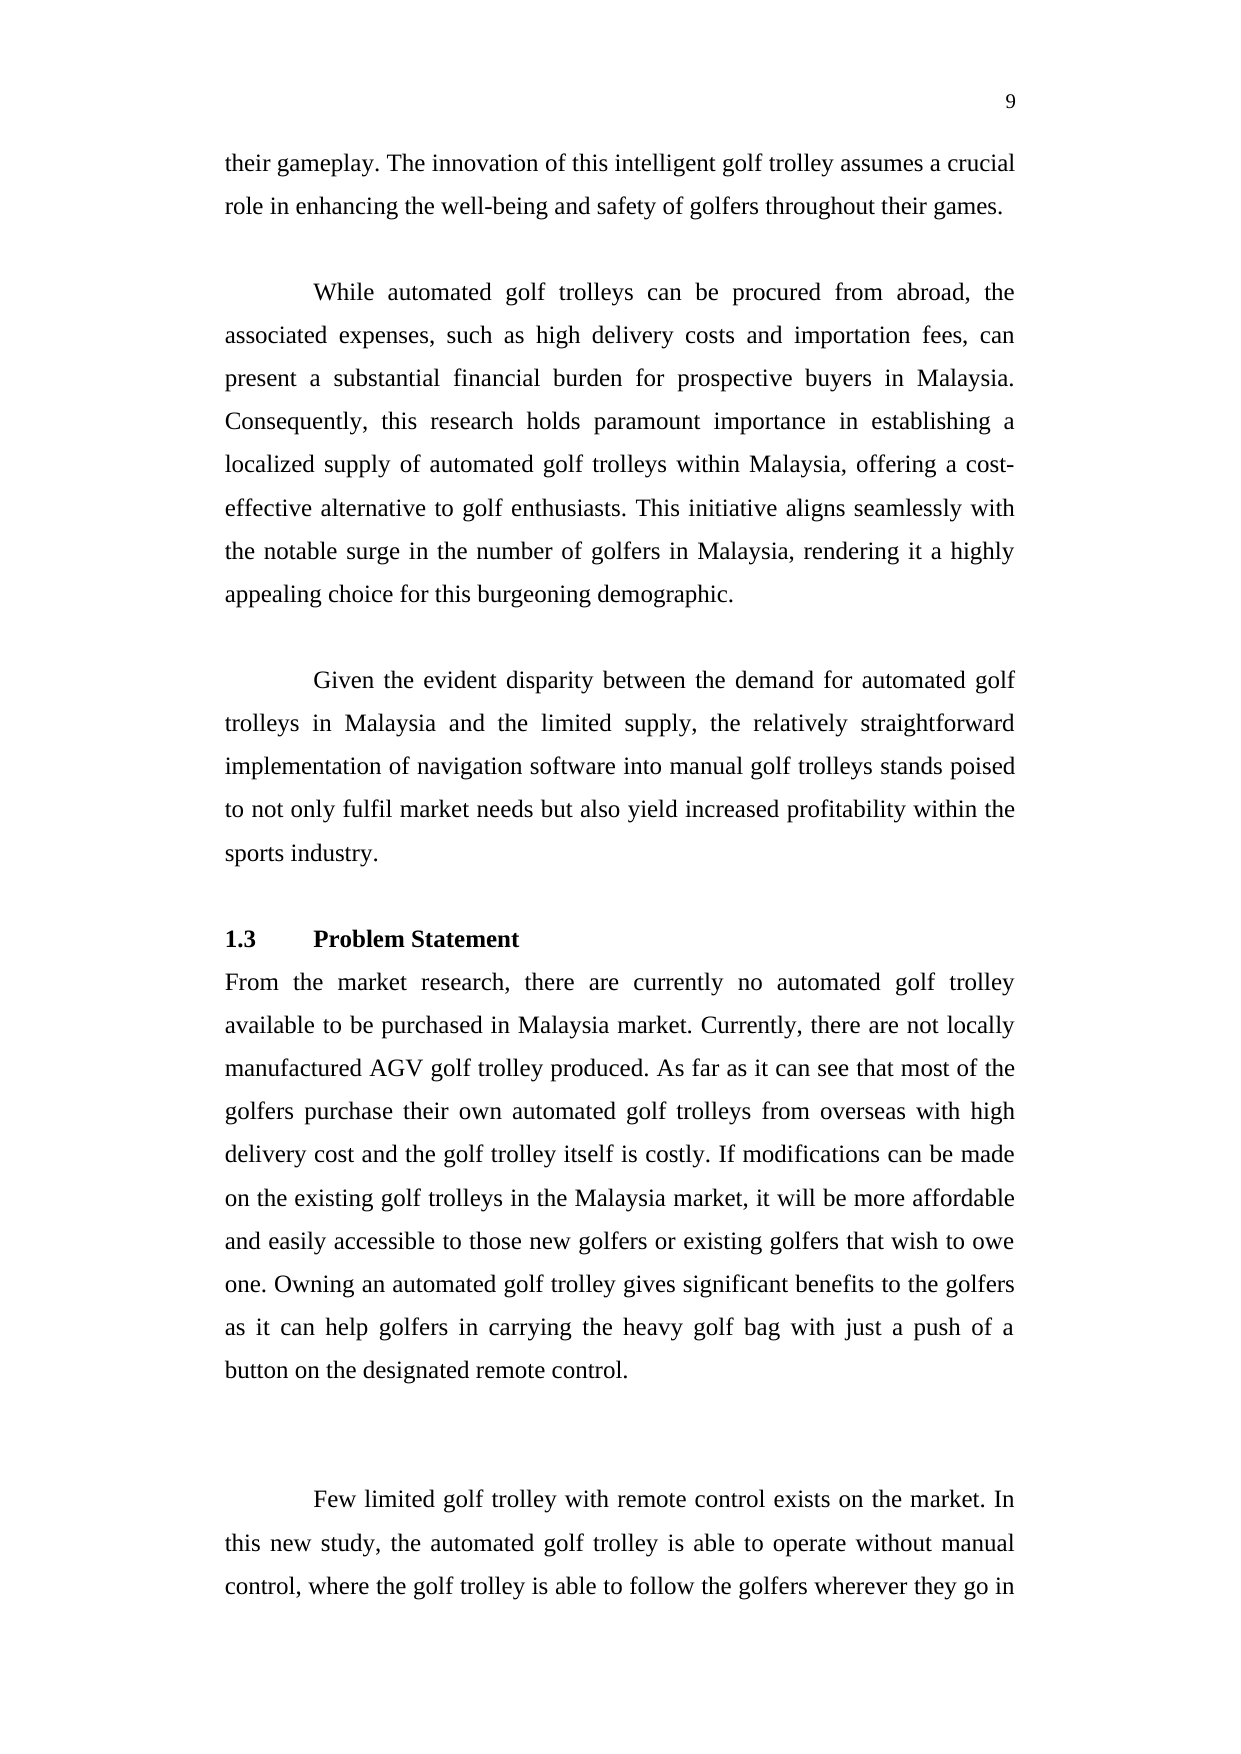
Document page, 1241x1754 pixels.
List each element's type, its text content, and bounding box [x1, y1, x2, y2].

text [224, 1484, 1016, 1599]
text From the market research, there are currently no automated golf trolley available to be purchased in Malaysia market. Currently, there are not locally manufactured AGV golf trolley produced. As far as it can see that most of the golfers purchase their own automated golf trolleys from overseas with high delivery cost and the golf trolley itself is costly. If modifications can be made on the existing golf trolleys in the Malaysia market, it will be more affordable and easily accessible to those new golfers or existing golfers that wish to owe one. Owning an automated golf trolley gives significant benefits to the golfers as it can help golfers in carrying the heavy golf bag with just a push of a button on the designated remote control. [224, 967, 1016, 1384]
text Given the evident disparity between the demand for automated golf trolleys in Malaysia and the limited supply, the relatively straightforward implementation of navigation software into manual golf trolleys stands poised to not only fulfil market needs but also yield increased profitability within the sports industry. [224, 665, 1016, 866]
subtitle Problem Statement [224, 924, 1016, 953]
text While automated golf trolleys can be procured from abroad, the associated expenses, such as high delivery costs and importation fees, can present a substantial financial burden for prospective buyers in Malaysia. Consequently, this research holds paramount importance in establishing a localized supply of automated golf trolleys within Malaysia, offering a cost-effective alternative to golf enthusiasts. This initiative aligns seamlessly with the notable surge in the number of golfers in Malaysia, rendering it a highly appealing choice for this burgeoning demographic. [224, 277, 1016, 608]
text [224, 148, 1016, 219]
